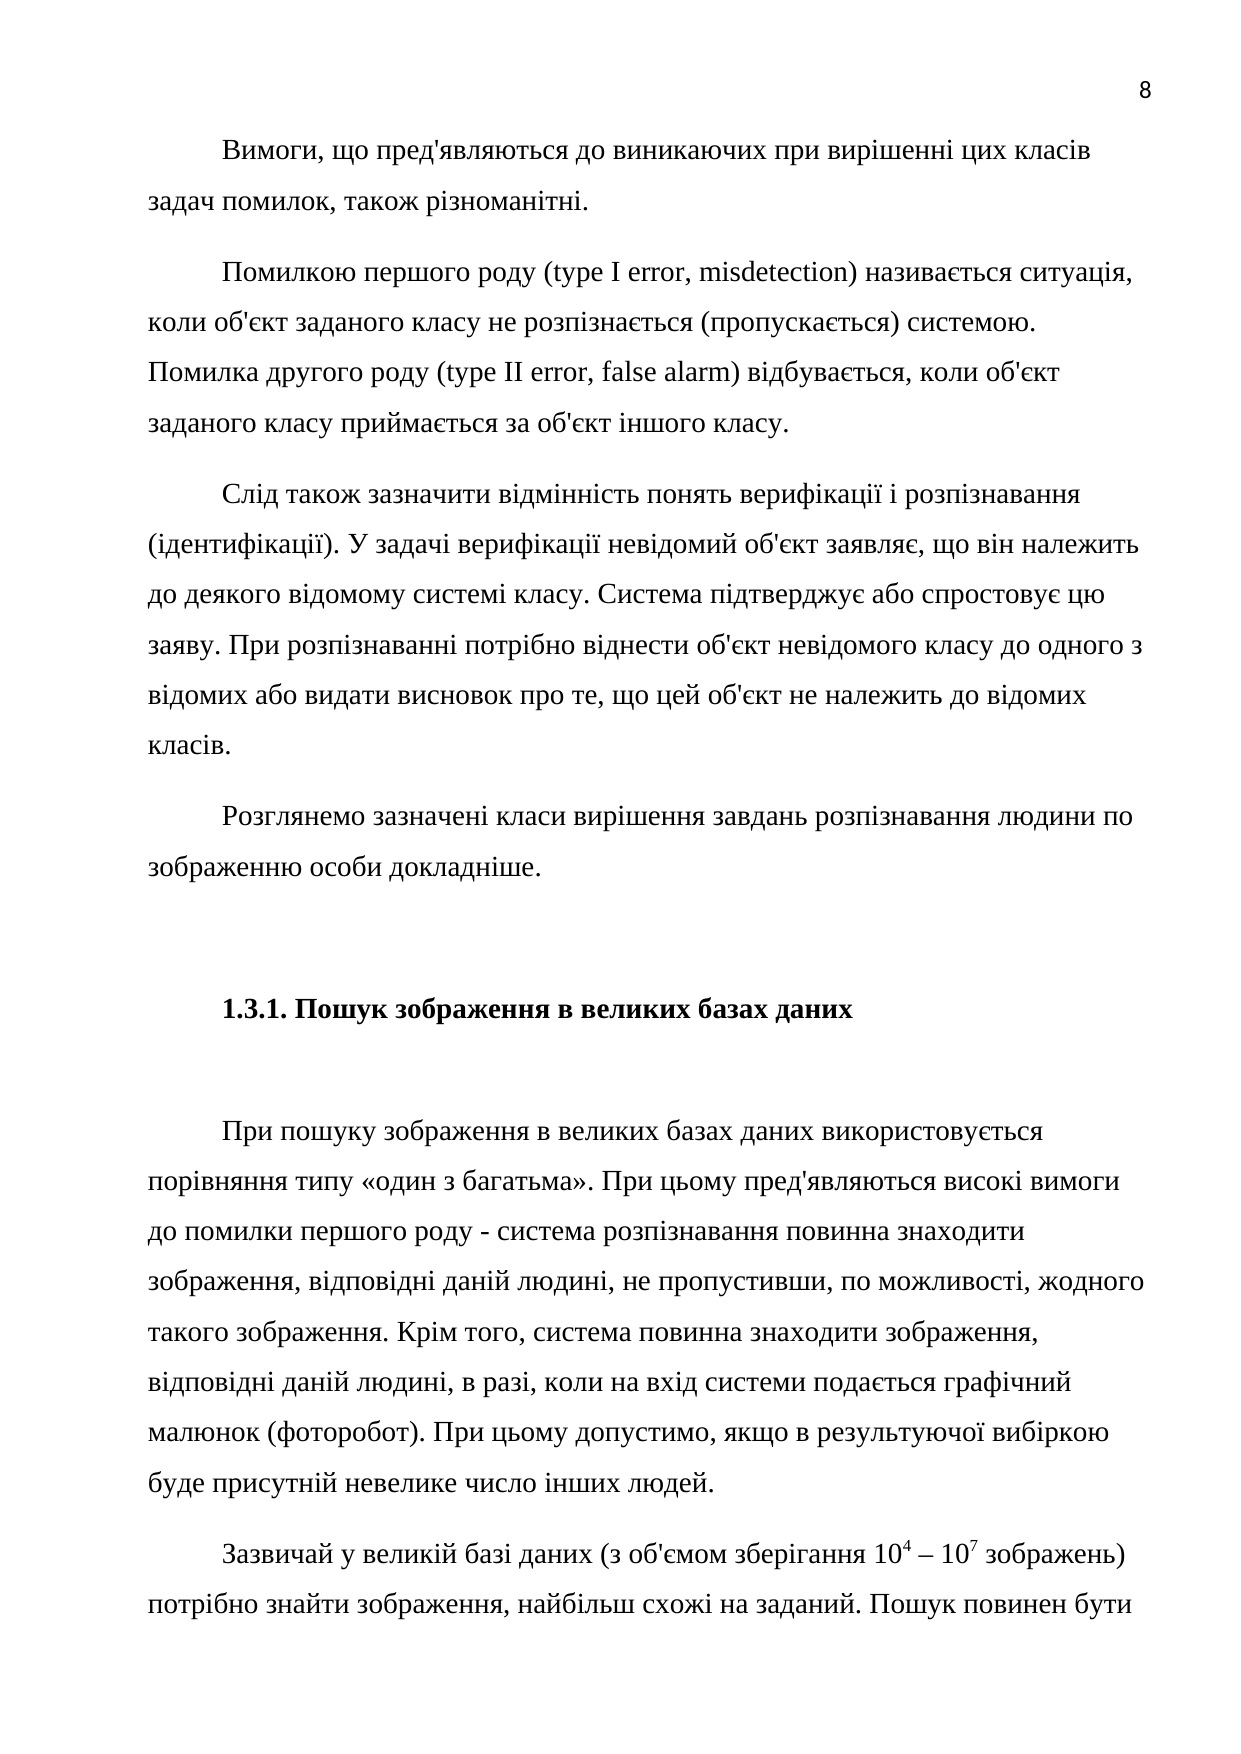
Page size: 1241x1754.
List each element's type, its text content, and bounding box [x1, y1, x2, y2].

text 1.3.1. Пошук зображення в великих базах даних [148, 991, 1152, 1025]
text Розглянемо зазначені класи вирішення завдань розпізнавання людини по зображенню особи докладніше. [148, 798, 1152, 882]
text При пошуку зображення в великих базах даних використовується порівняння типу «один з багатьма». При цьому пред'являються високі вимоги до помилки першого роду - система розпізнавання повинна знаходити зображення, відповідні даній людині, не пропустивши, по можливості, жодного такого зображення. Крім того, система повинна знаходити зображення, відповідні даній людині, в разі, коли на вхід системи подається графічний малюнок (фоторобот). При цьому допустимо, якщо в результуючої вибіркою буде присутній невелике число інших людей. [148, 1113, 1152, 1498]
text Слід також зазначити відмінність понять верифікації і розпізнавання (ідентифікації). У задачі верифікації невідомий об'єкт заявляє, що він належить до деякого відомому системі класу. Система підтверджує або спростовує цю заяву. При розпізнаванні потрібно віднести об'єкт невідомого класу до одного з відомих або видати висновок про те, що цей об'єкт не належить до відомих класів. [148, 476, 1152, 761]
text Помилкою першого роду (type I error, misdetection) називається ситуація, коли об'єкт заданого класу не розпізнається (пропускається) системою. Помилка другого роду (type II error, false alarm) відбувається, коли об'єкт заданого класу приймається за об'єкт іншого класу. [148, 254, 1152, 438]
text Вимоги, що пред'являються до виникаючих при вирішенні цих класів задач помилок, також різноманітні. [148, 132, 1152, 216]
